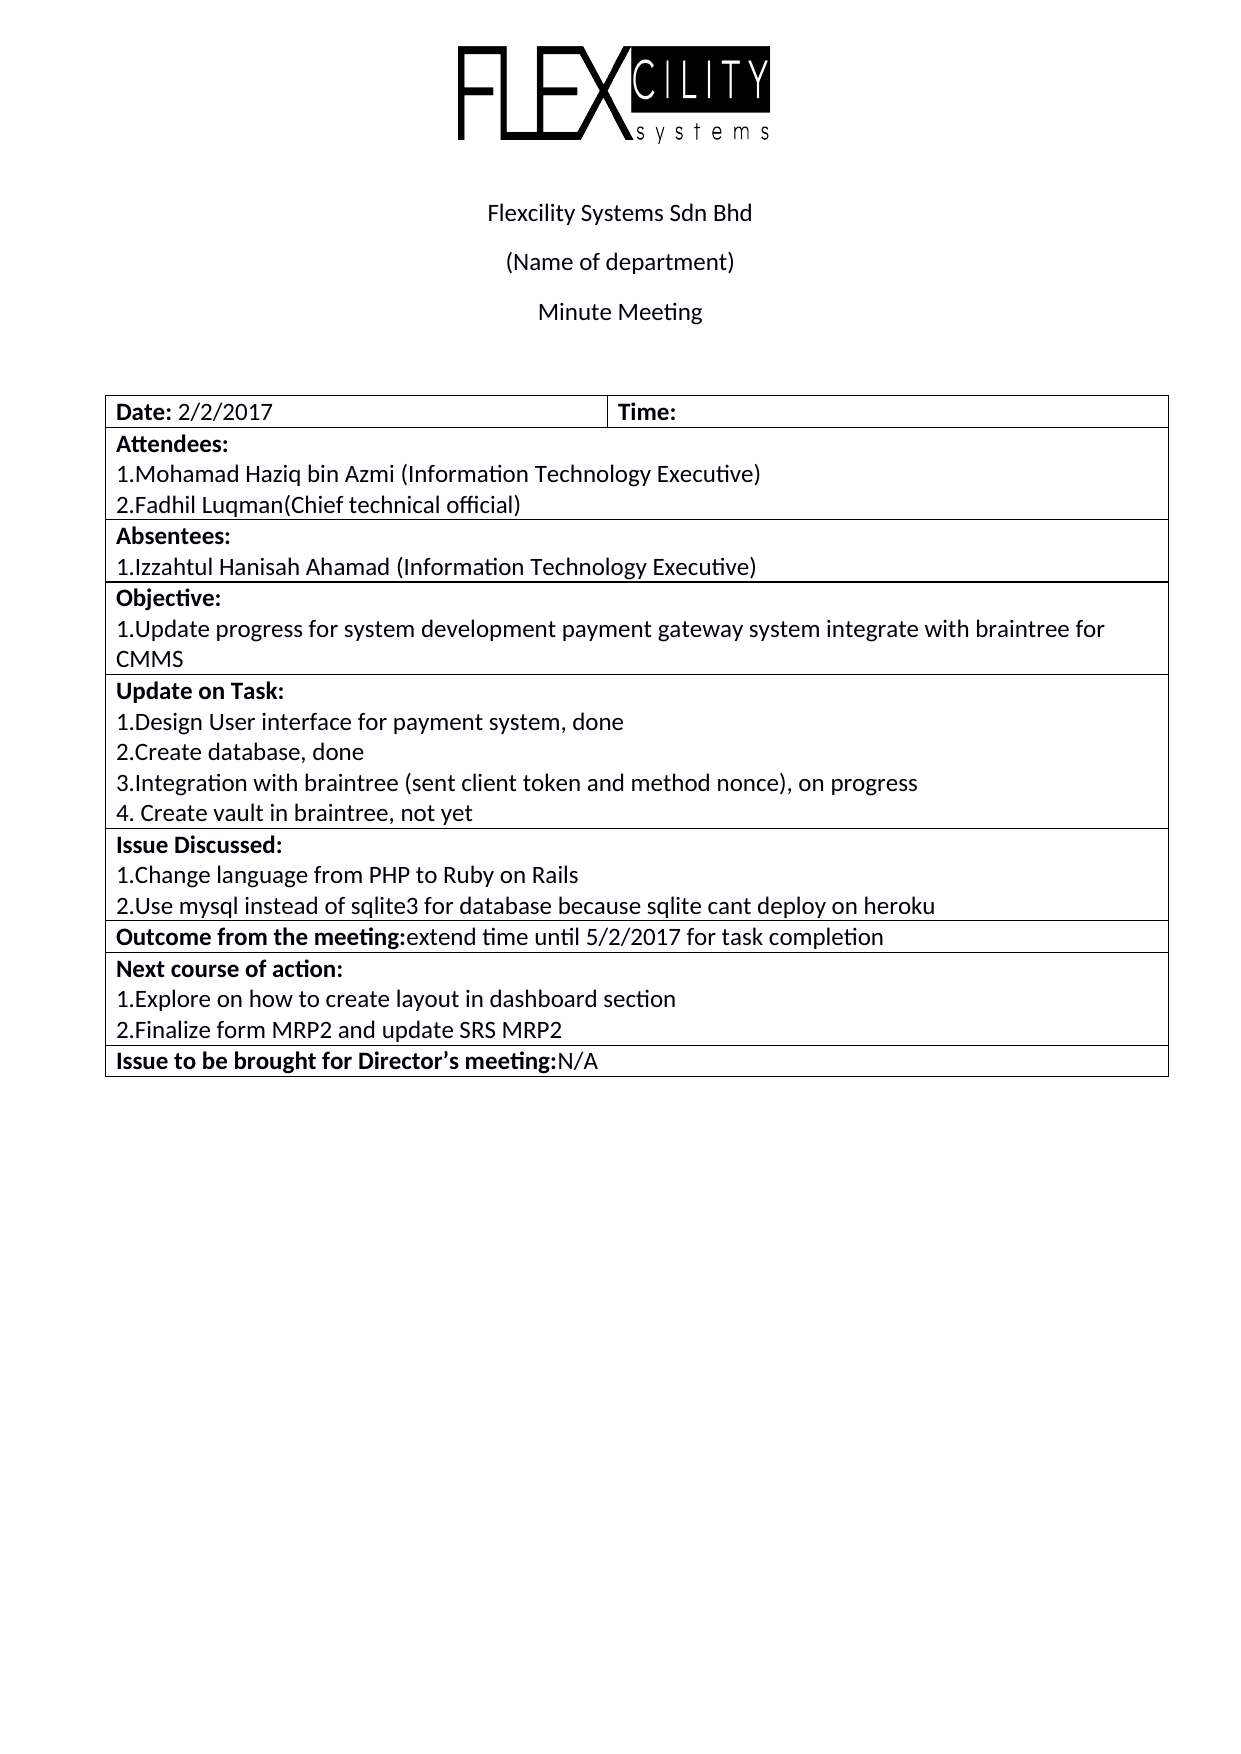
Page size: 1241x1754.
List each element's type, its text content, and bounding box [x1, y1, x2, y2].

picture [448, 34, 777, 149]
text (Name of department) [150, 246, 1090, 277]
table_cell Issue to be brought for Director’s meeting:N/A [106, 1046, 1168, 1076]
table_cell Absentees: 1.Izzahtul Hanisah Ahamad (Information Technology Executive) [106, 520, 1168, 581]
table_cell Attendees: 1.Mohamad Haziq bin Azmi (Information Technology Executive) 2.Fadhil Luqman(Chief technical official) [106, 428, 1168, 519]
table_cell Update on Task: 1.Design User interface for payment system, done 2.Create database, done 3.Integration with braintree (sent client token and method nonce), on progress 4. Create vault in braintree, not yet [106, 675, 1168, 828]
text Minute Meeting [150, 296, 1090, 327]
text Flexcility Systems Sdn Bhd [150, 197, 1090, 227]
table_cell Objective: 1.Update progress for system development payment gateway system integrate with braintree for CMMS [106, 583, 1168, 674]
table_cell Issue Discussed: 1.Change language from PHP to Ruby on Rails 2.Use mysql instead of sqlite3 for database because sqlite cant deploy on heroku [106, 829, 1168, 920]
table_cell Outcome from the meeting:extend time until 5/2/2017 for task completion [106, 921, 1168, 952]
table_cell Next course of action: 1.Explore on how to create layout in dashboard section 2.Finalize form MRP2 and update SRS MRP2 [106, 953, 1168, 1044]
table_header Date: 2/2/2017 [106, 396, 607, 427]
table_header Time: [608, 396, 1168, 427]
